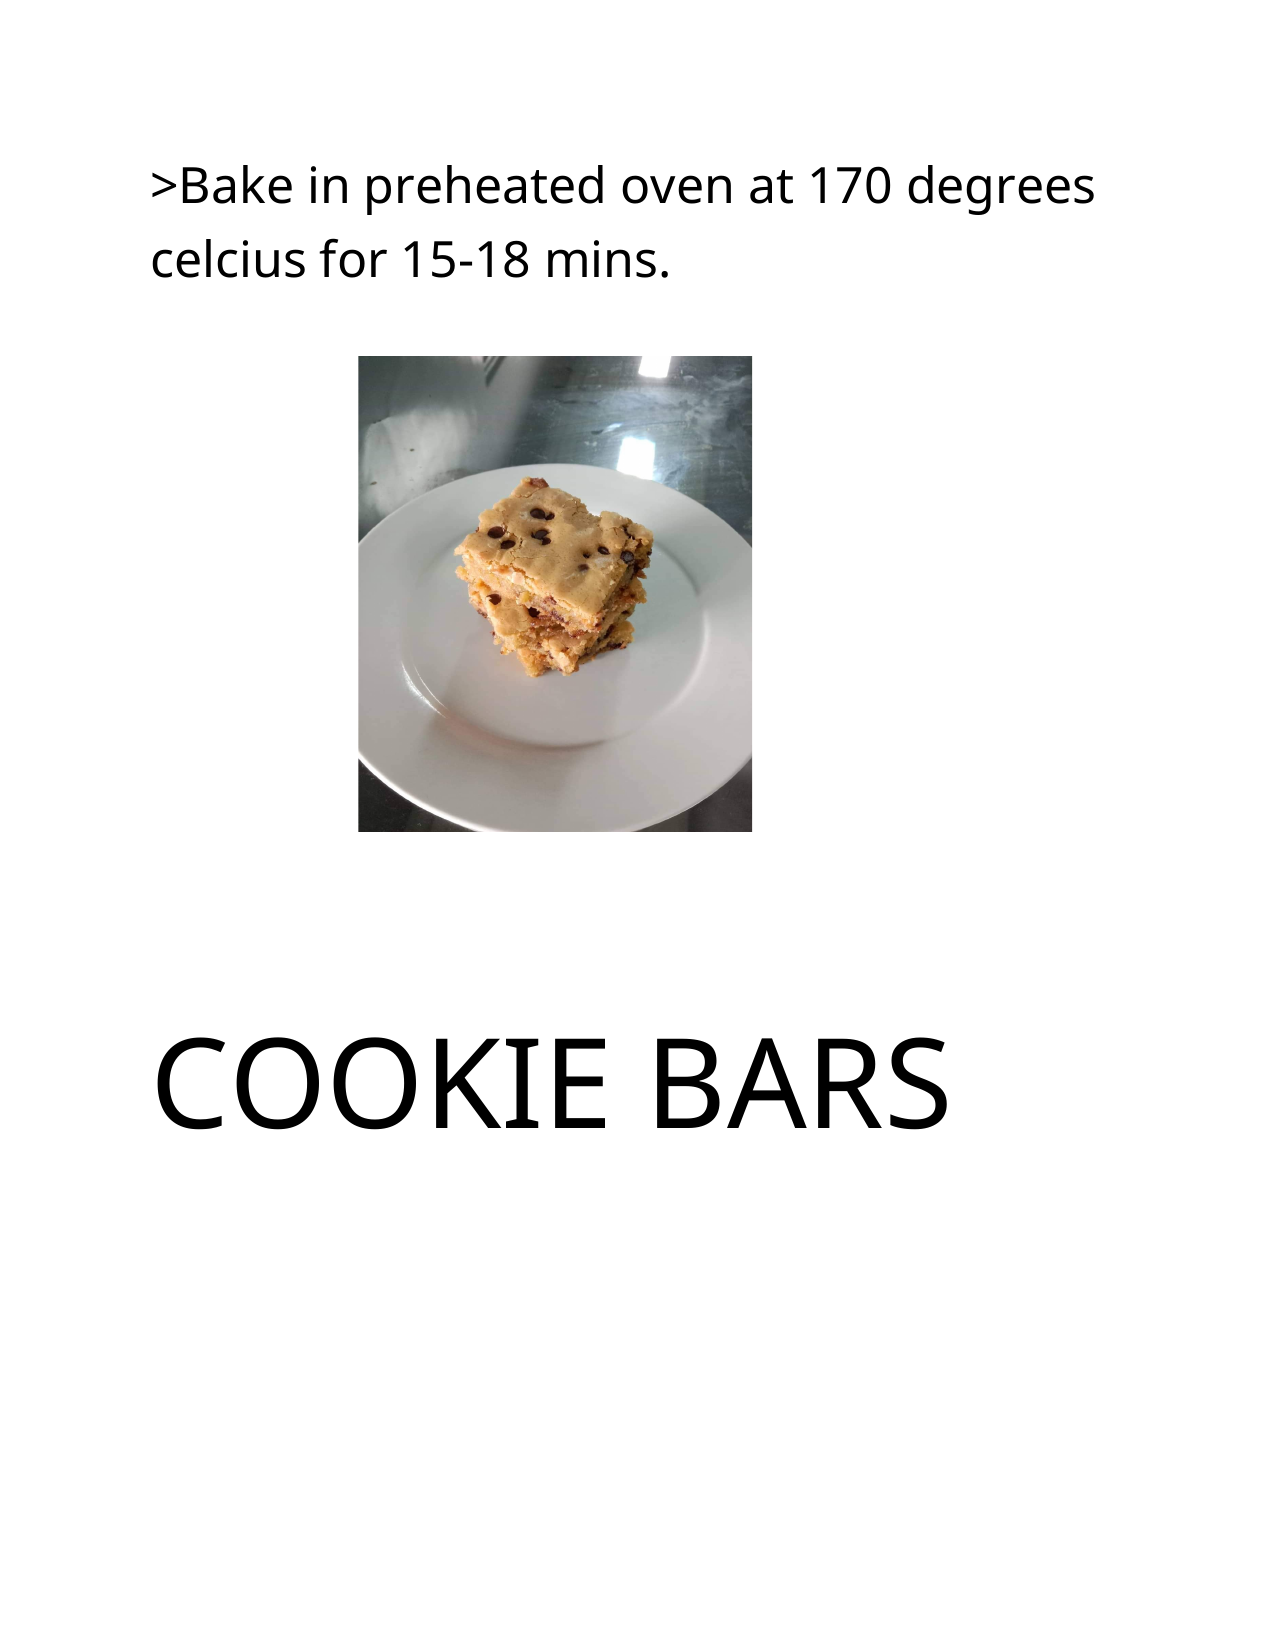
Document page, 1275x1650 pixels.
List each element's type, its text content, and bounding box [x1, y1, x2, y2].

picture [358, 356, 752, 832]
text >Bake in preheated oven at 170 degrees celcius for 15-18 mins. [150, 150, 1125, 292]
text COOKIE BARS [150, 404, 1125, 1165]
